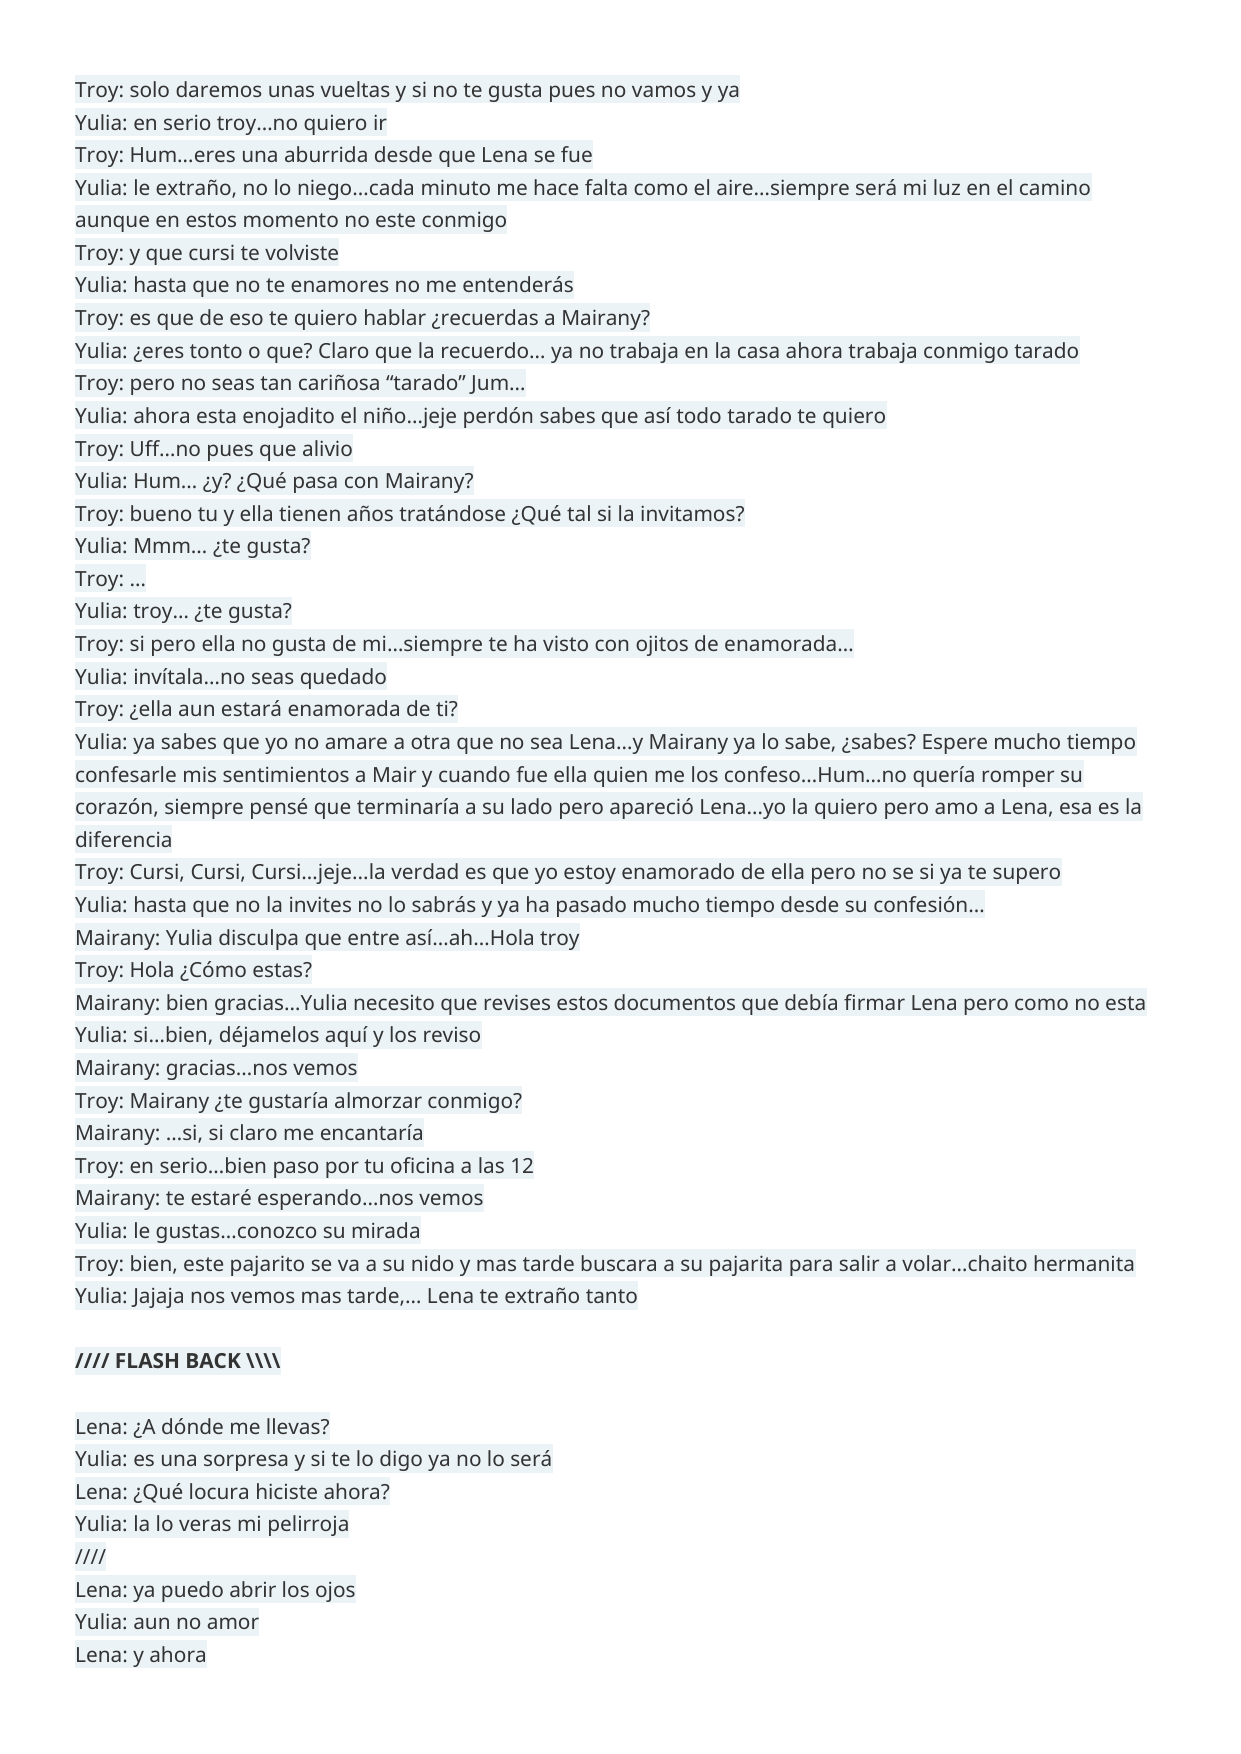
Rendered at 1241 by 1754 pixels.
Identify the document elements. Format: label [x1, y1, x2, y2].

text [75, 75, 1165, 1668]
